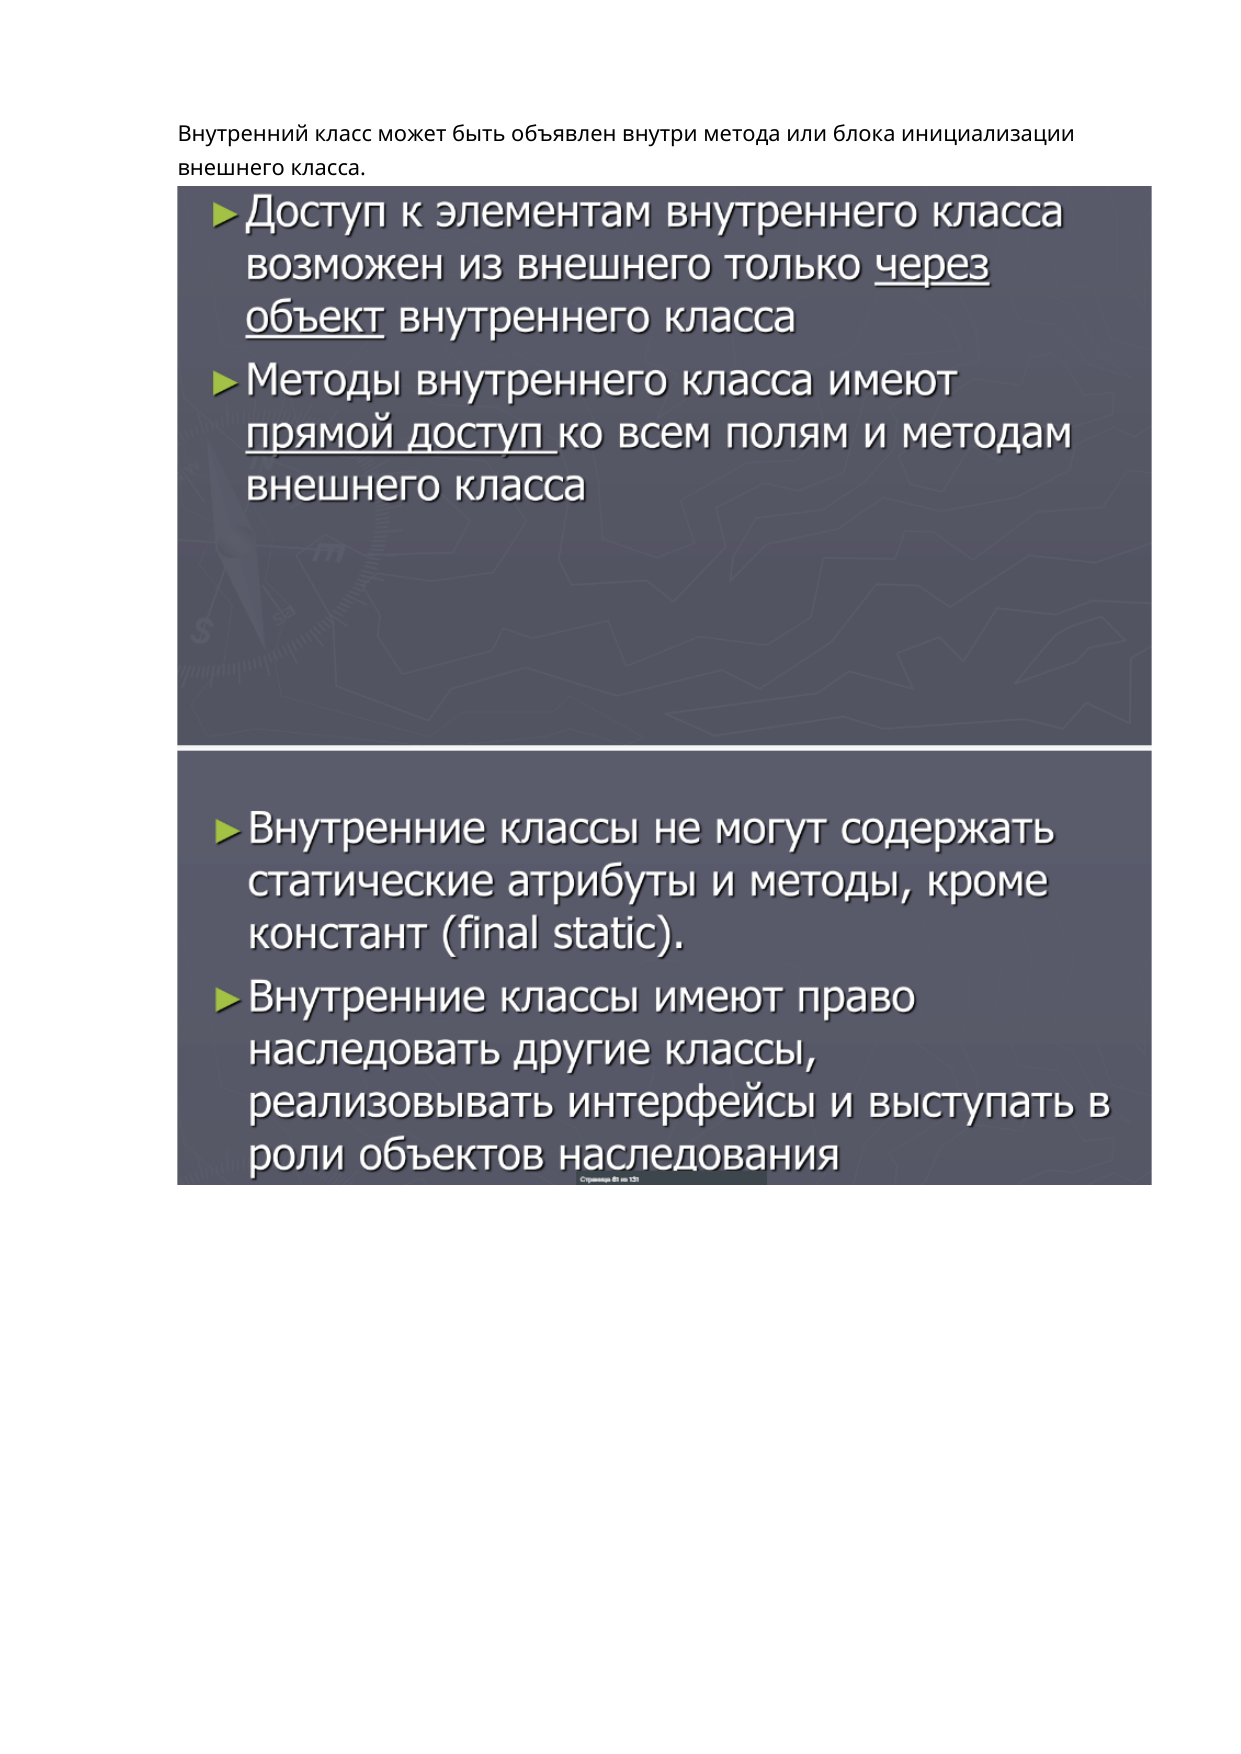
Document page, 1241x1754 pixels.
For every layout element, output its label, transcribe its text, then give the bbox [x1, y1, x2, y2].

text Внутренний класс может быть объявлен внутри метода или блока инициализации внешнего класса. [177, 118, 1152, 186]
picture [177, 186, 1152, 1185]
